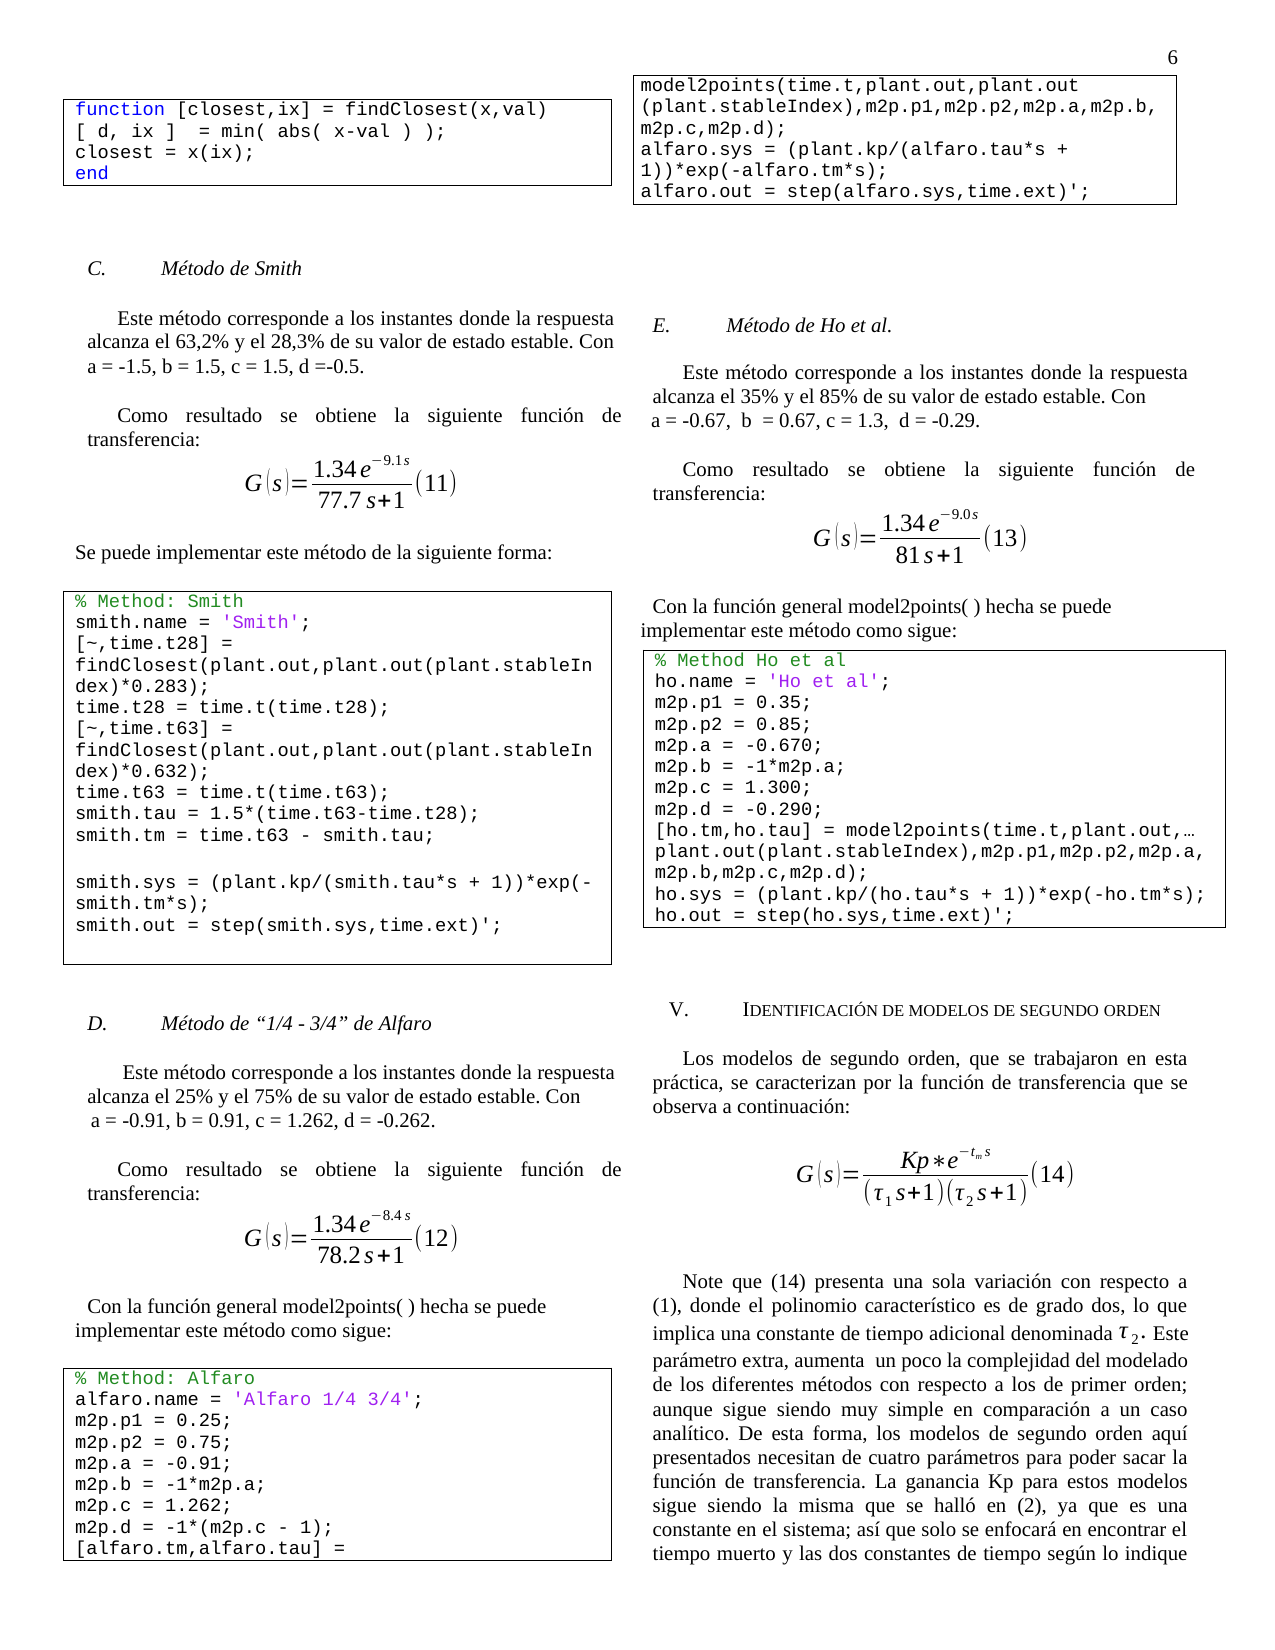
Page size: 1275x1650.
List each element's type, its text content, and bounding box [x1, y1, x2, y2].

text a = -0.91, b = 0.91, c = 1.262, d = -0.262. [75, 1108, 615, 1132]
text a = -0.67, b = 0.67, c = 1.3, d = -0.29. [640, 408, 1188, 432]
text Este método corresponde a los instantes donde la respuesta alcanza el 63,2% y el 28,3% de su valor de estado estable. Con a = -1.5, b = 1.5, c = 1.5, d =-0.5. [87, 305, 615, 378]
text Con la función general model2points( ) hecha se puede implementar este método como sigue: [640, 594, 1200, 642]
table_header % Method: Alfaro alfaro.name = 'Alfaro 1/4 3/4'; m2p.p1 = 0.25; m2p.p2 = 0.75; m2p.a = -0.91; m2p.b = -1*m2p.a; m2p.c = 1.262; m2p.d = -1*(m2p.c - 1); [alfaro.tm,alfaro.tau] = model2points(time.t,plant.out,plant.out (plant.stableIndex),m2p.p1,m2p.p2,m2p.a,m2p.b, m2p.c,m2p.d); alfaro.sys = (plant.kp/(alfaro.tau*s + 1))*exp(-alfaro.tm*s); alfaro.out = step(alfaro.sys,time.ext)'; [64, 1369, 611, 1560]
text Este método corresponde a los instantes donde la respuesta alcanza el 25% y el 75% de su valor de estado estable. Con [87, 1060, 615, 1108]
table_header function [closest,ix] = findClosest(x,val) [ d, ix ] = min( abs( x-val ) ); closest = x(ix); end [64, 100, 611, 185]
list IDENTIFICACIÓN DE MODELOS DE SEGUNDO ORDEN [669, 997, 1200, 1021]
list Método de Ho et al. [652, 313, 1200, 337]
text Este método corresponde a los instantes donde la respuesta alcanza el 35% y el 85% de su valor de estado estable. Con [652, 359, 1188, 408]
list Método de Smith [87, 256, 627, 280]
table_header % Method: Smith smith.name = 'Smith'; [~,time.t28] = findClosest(plant.out,plant.out(plant.stableIndex)*0.283); time.t28 = time.t(time.t28); [~,time.t63] = findClosest(plant.out,plant.out(plant.stableIndex)*0.632); time.t63 = time.t(time.t63); smith.tau = 1.5*(time.t63-time.t28); smith.tm = time.t63 - smith.tau; smith.sys = (plant.kp/(smith.tau*s + 1))*exp(-smith.tm*s); smith.out = step(smith.sys,time.ext)'; [64, 592, 611, 964]
table_header % Method: Alfaro alfaro.name = 'Alfaro 1/4 3/4'; m2p.p1 = 0.25; m2p.p2 = 0.75; m2p.a = -0.91; m2p.b = -1*m2p.a; m2p.c = 1.262; m2p.d = -1*(m2p.c - 1); [alfaro.tm,alfaro.tau] = model2points(time.t,plant.out,plant.out (plant.stableIndex),m2p.p1,m2p.p2,m2p.a,m2p.b, m2p.c,m2p.d); alfaro.sys = (plant.kp/(alfaro.tau*s + 1))*exp(-alfaro.tm*s); alfaro.out = step(alfaro.sys,time.ext)'; [634, 76, 1176, 203]
table_header % Method Ho et al ho.name = 'Ho et al'; m2p.p1 = 0.35; m2p.p2 = 0.85; m2p.a = -0.670; m2p.b = -1*m2p.a; m2p.c = 1.300; m2p.d = -0.290; [ho.tm,ho.tau] = model2points(time.t,plant.out,… plant.out(plant.stableIndex),m2p.p1,m2p.p2,m2p.a, m2p.b,m2p.c,m2p.d); ho.sys = (plant.kp/(ho.tau*s + 1))*exp(-ho.tm*s); ho.out = step(ho.sys,time.ext)'; [644, 651, 1225, 927]
text Como resultado se obtiene la siguiente función de transferencia: [87, 1157, 622, 1205]
list Método de “1/4 - 3/4” de Alfaro [87, 1011, 627, 1035]
text Se puede implementar este método de la siguiente forma: [75, 540, 627, 564]
text Como resultado se obtiene la siguiente función de transferencia: [87, 403, 622, 451]
text Los modelos de segundo orden, que se trabajaron en esta práctica, se caracterizan por la función de transferencia que se observa a continuación: [652, 1046, 1188, 1118]
text Con la función general model2points( ) hecha se puede implementar este método como sigue: [75, 1294, 627, 1342]
text Como resultado se obtiene la siguiente función de transferencia: [652, 457, 1196, 505]
